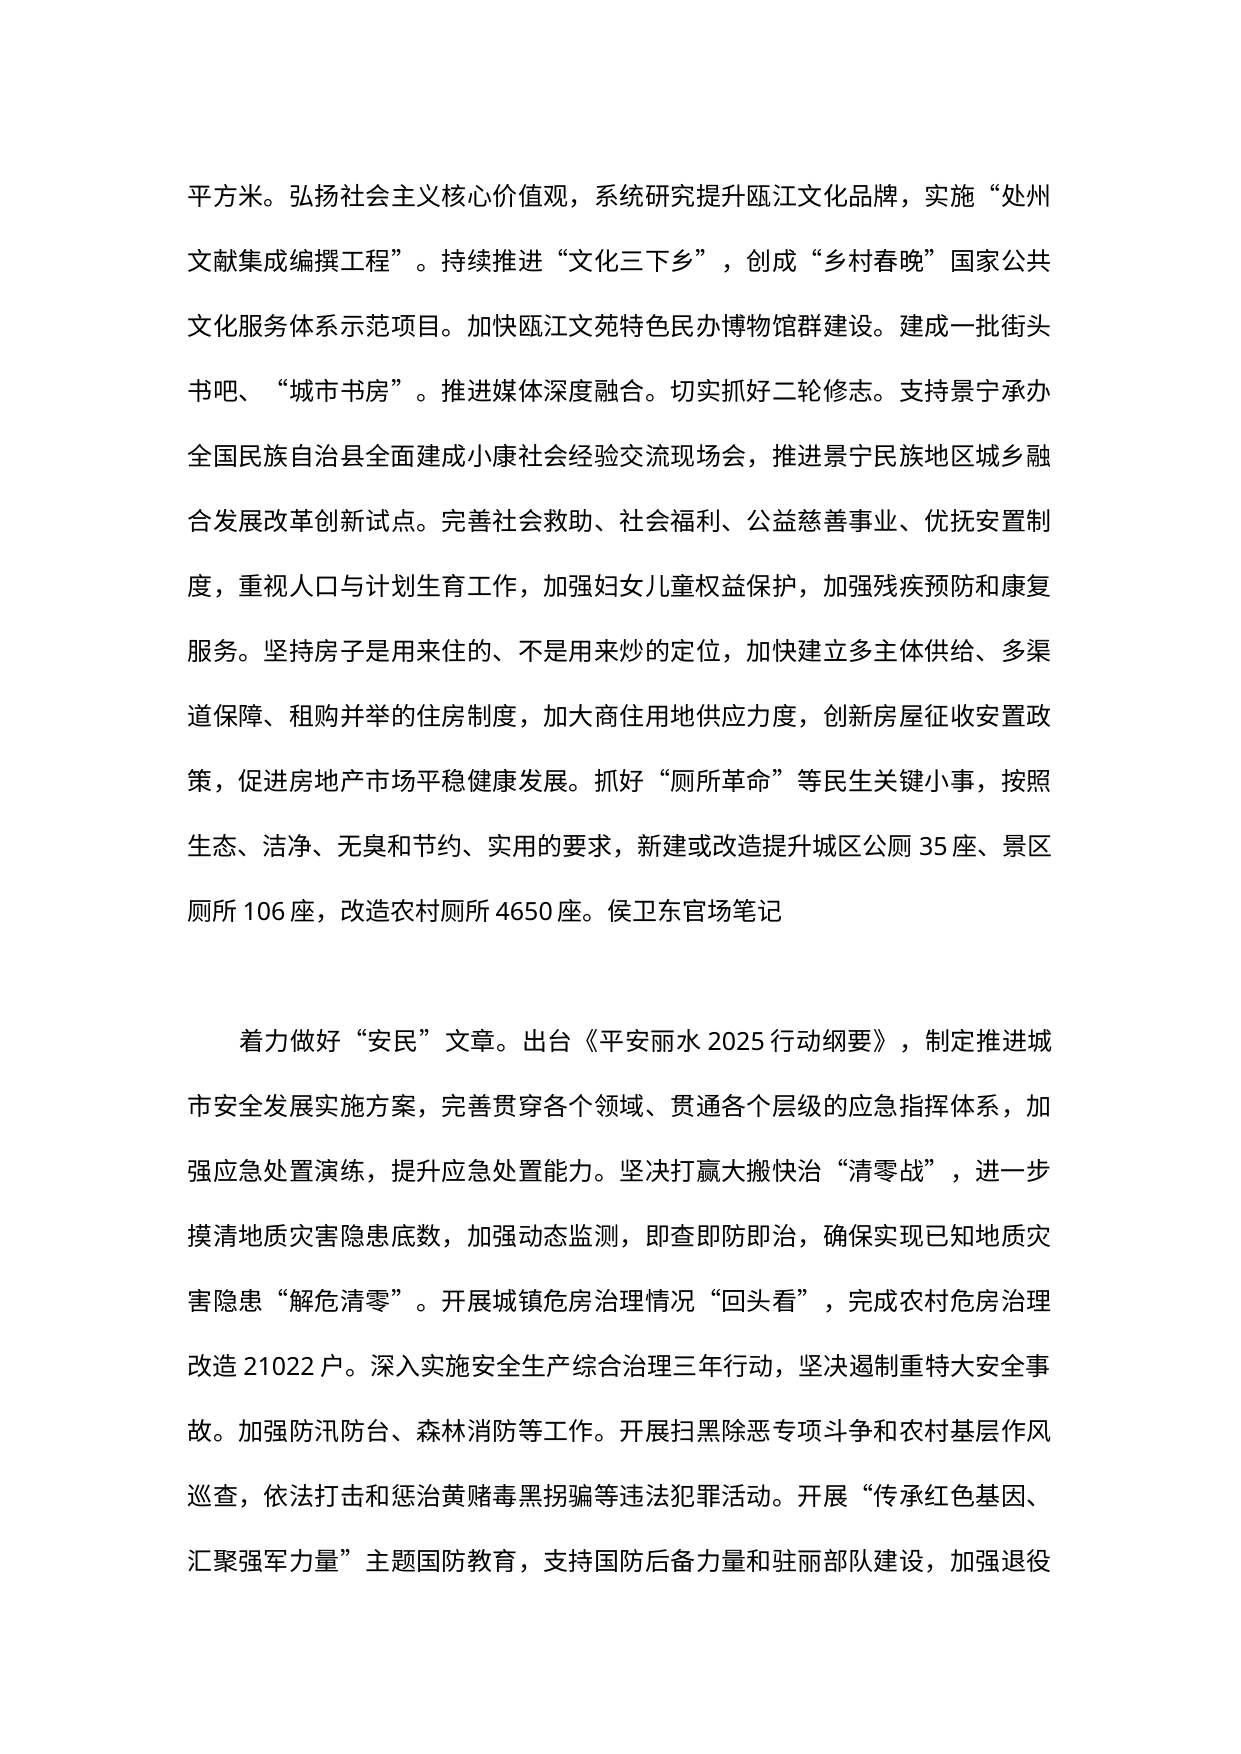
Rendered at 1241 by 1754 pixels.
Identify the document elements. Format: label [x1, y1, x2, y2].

text [187, 162, 1053, 942]
text [187, 1007, 1053, 1592]
